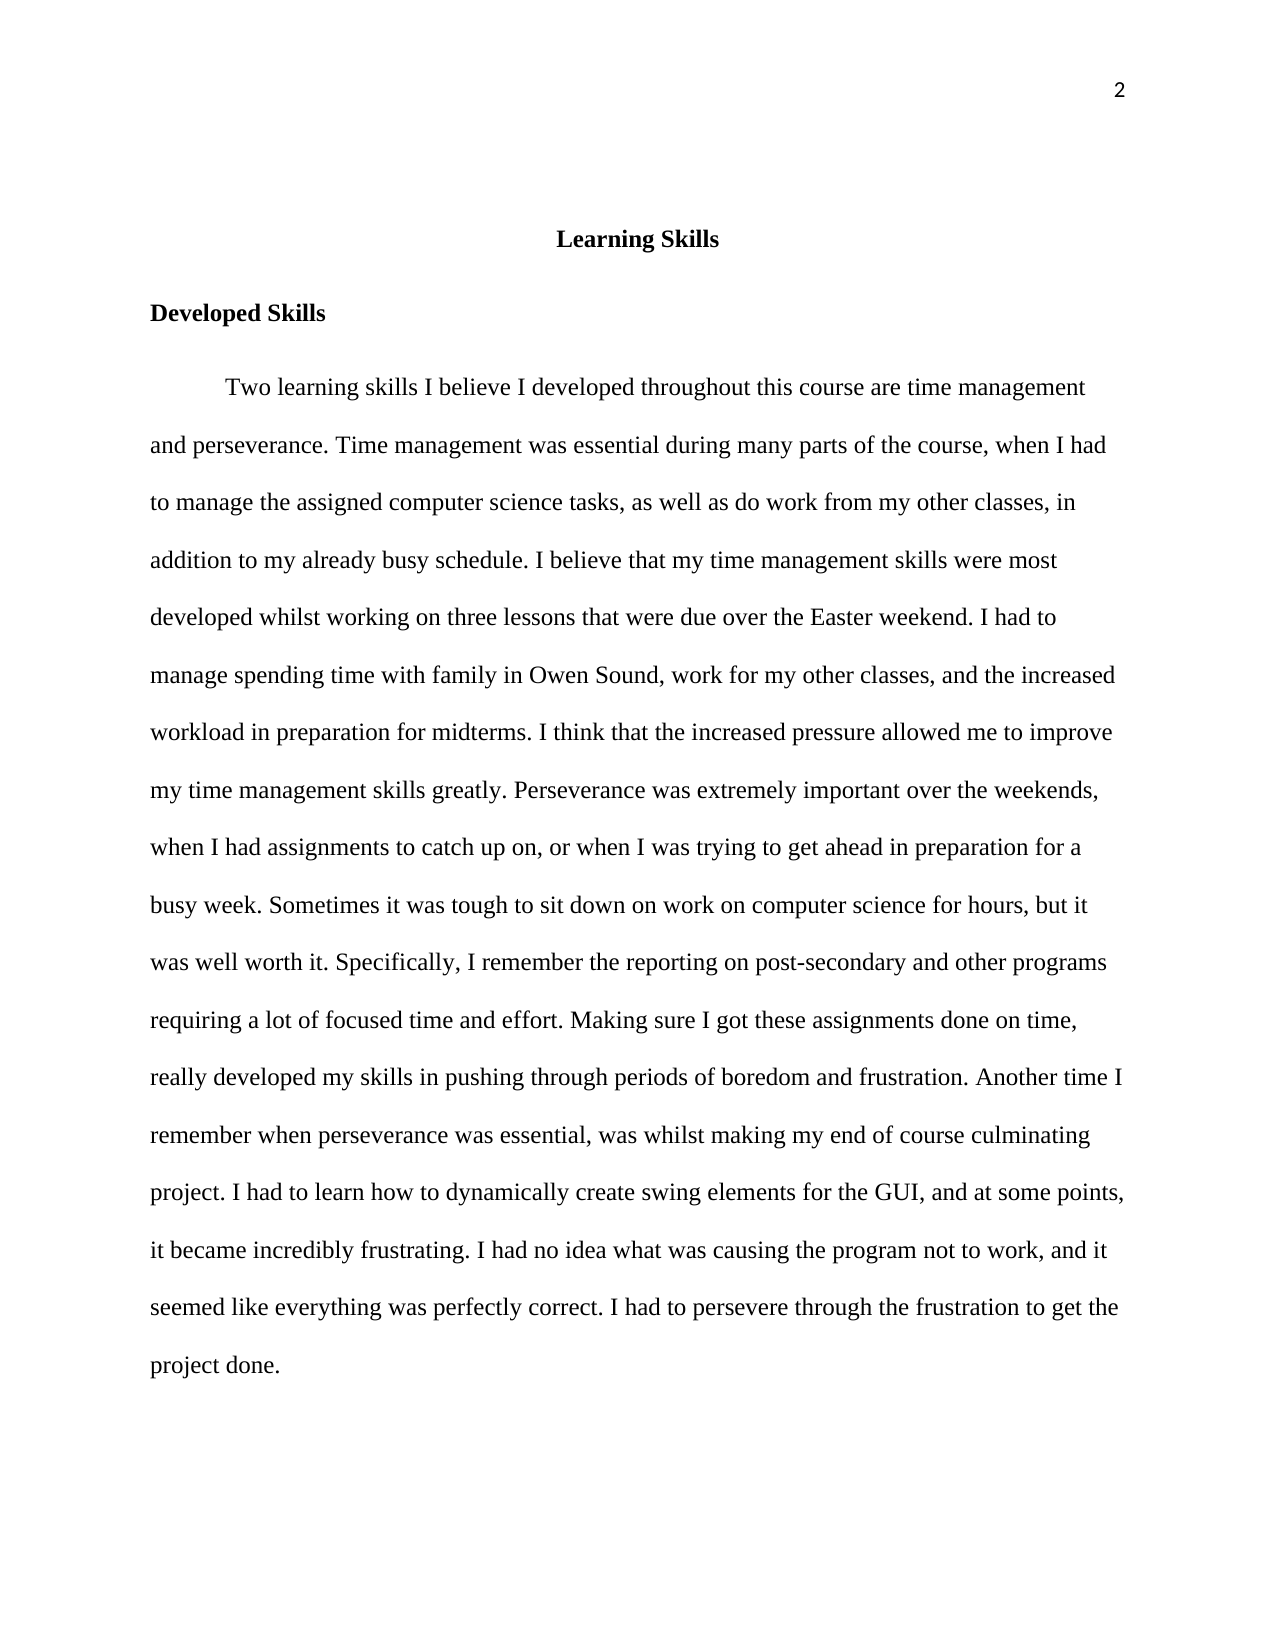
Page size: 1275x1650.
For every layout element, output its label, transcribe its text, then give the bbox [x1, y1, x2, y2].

text Learning Skills [150, 224, 1125, 253]
text Developed Skills [150, 298, 1125, 327]
text Two learning skills I believe I developed throughout this course are time management and perseverance. Time management was essential during many parts of the course, when I had to manage the assigned computer science tasks, as well as do work from my other classes, in addition to my already busy schedule. I believe that my time management skills were most developed whilst working on three lessons that were due over the Easter weekend. I had to manage spending time with family in Owen Sound, work for my other classes, and the increased workload in preparation for midterms. I think that the increased pressure allowed me to improve my time management skills greatly. Perseverance was extremely important over the weekends, when I had assignments to catch up on, or when I was trying to get ahead in preparation for a busy week. Sometimes it was tough to sit down on work on computer science for hours, but it was well worth it. Specifically, I remember the reporting on post-secondary and other programs requiring a lot of focused time and effort. Making sure I got these assignments done on time, really developed my skills in pushing through periods of boredom and frustration. Another time I remember when perseverance was essential, was whilst making my end of course culminating project. I had to learn how to dynamically create swing elements for the GUI, and at some points, it became incredibly frustrating. I had no idea what was causing the program not to work, and it seemed like everything was perfectly correct. I had to persevere through the frustration to get the project done. [150, 372, 1125, 1379]
